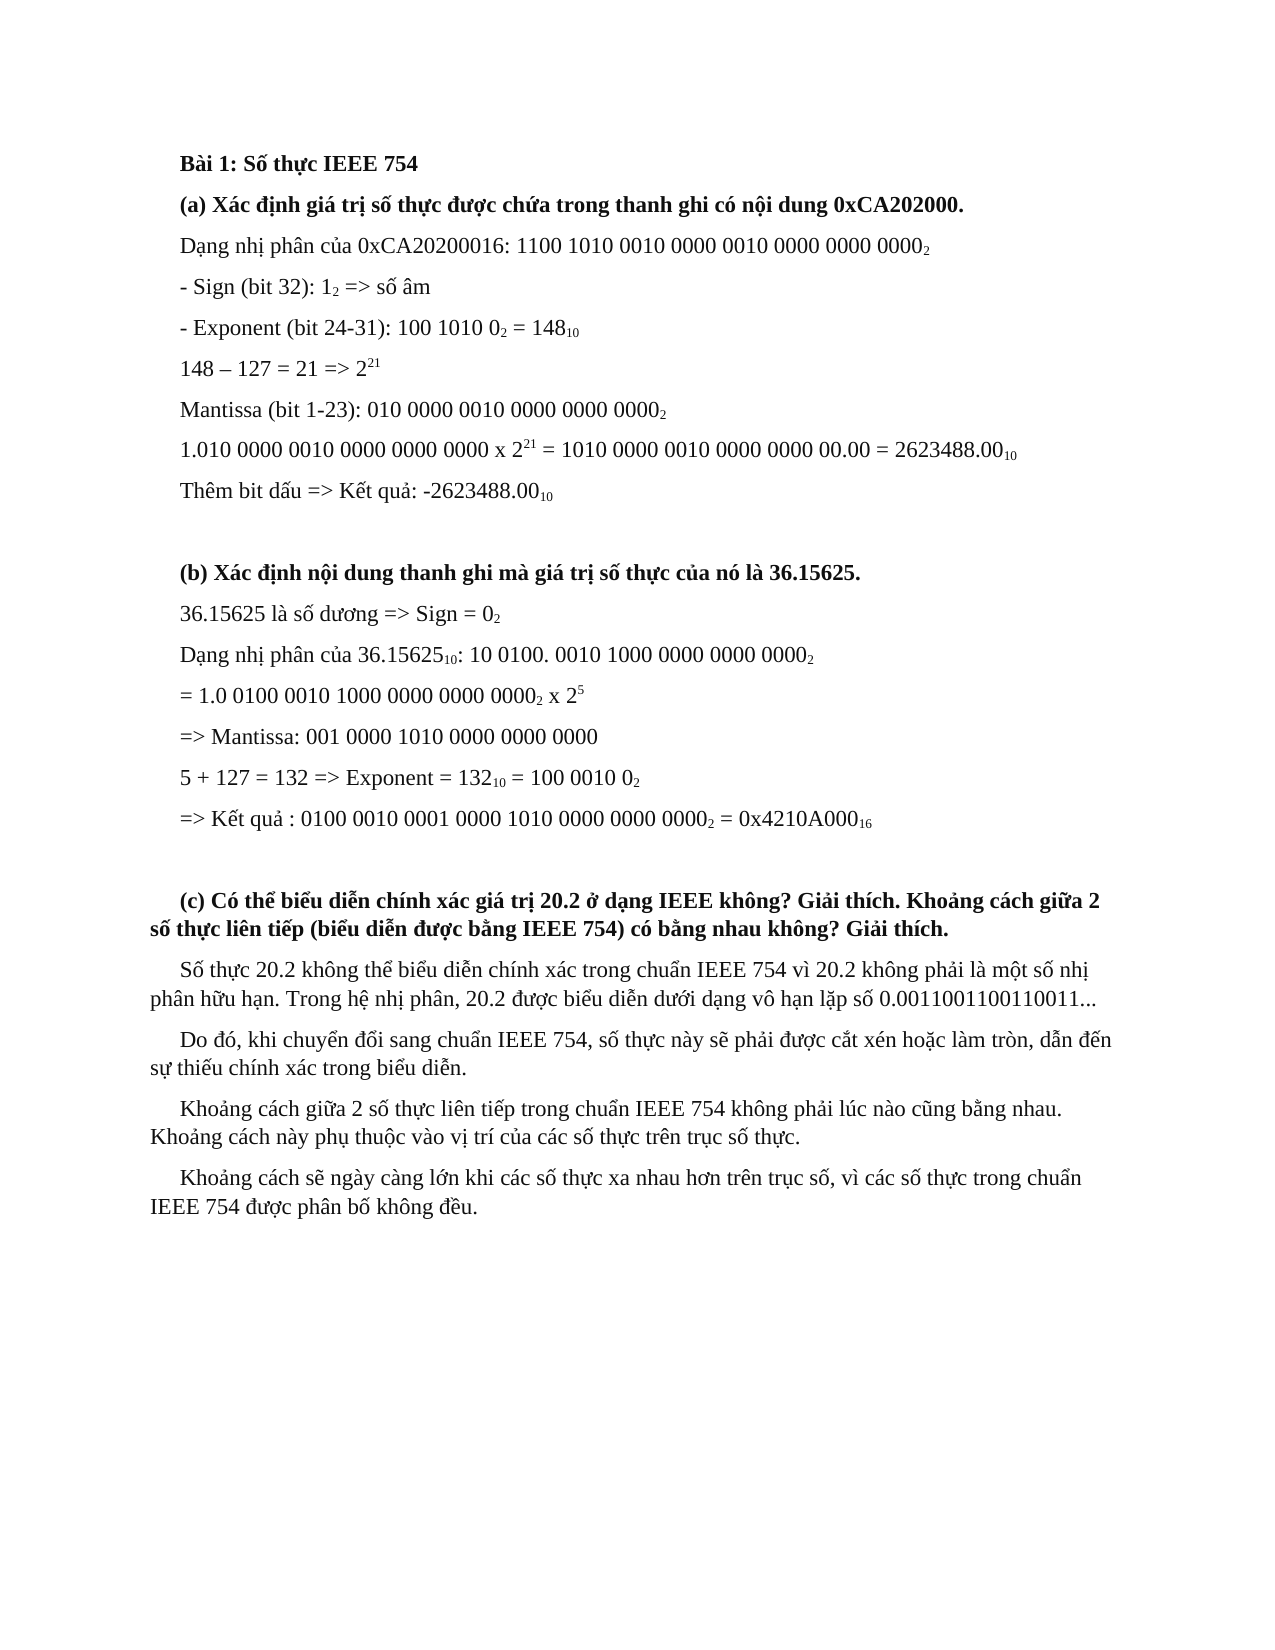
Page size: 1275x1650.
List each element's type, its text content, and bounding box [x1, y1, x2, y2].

text (a) Xác định giá trị số thực được chứa trong thanh ghi có nội dung 0xCA202000. [150, 191, 1125, 217]
text (b) Xác định nội dung thanh ghi mà giá trị số thực của nó là 36.15625. [150, 559, 1125, 586]
text Số thực 20.2 không thể biểu diễn chính xác trong chuẩn IEEE 754 vì 20.2 không phải là một số nhị phân hữu hạn. Trong hệ nhị phân, 20.2 được biểu diễn dưới dạng vô hạn lặp số 0.0011001100110011... [150, 956, 1125, 1011]
text Do đó, khi chuyển đổi sang chuẩn IEEE 754, số thực này sẽ phải được cắt xén hoặc làm tròn, dẫn đến sự thiếu chính xác trong biểu diễn. [150, 1026, 1125, 1080]
text 1.010 0000 0010 0000 0000 0000 x 221 = 1010 0000 0010 0000 0000 00.00 = 2623488.0010 [150, 437, 1125, 463]
text Bài 1: Số thực IEEE 754 [150, 150, 1125, 176]
list => Kết quả : 0100 0010 0001 0000 1010 0000 0000 00002 = 0x4210A00016 [179, 805, 1125, 831]
text - Exponent (bit 24-31): 100 1010 02 = 14810 [150, 314, 1125, 340]
text (c) Có thể biểu diễn chính xác giá trị 20.2 ở dạng IEEE không? Giải thích. Khoảng cách giữa 2 số thực liên tiếp (biểu diễn được bằng IEEE 754) có bằng nhau không? Giải thích. [150, 887, 1125, 942]
text Mantissa (bit 1-23): 010 0000 0010 0000 0000 00002 [150, 396, 1125, 422]
text 148 – 127 = 21 => 221 [150, 355, 1125, 381]
text Dạng nhị phân của 36.1562510: 10 0100. 0010 1000 0000 0000 00002 [150, 641, 1125, 668]
text 36.15625 là số dương => Sign = 02 [150, 600, 1125, 627]
text 5 + 127 = 132 => Exponent = 13210 = 100 0010 02 [150, 764, 1125, 790]
text = 1.0 0100 0010 1000 0000 0000 00002 x 25 [150, 682, 1125, 708]
text - Sign (bit 32): 12 => số âm [150, 273, 1125, 299]
text Khoảng cách giữa 2 số thực liên tiếp trong chuẩn IEEE 754 không phải lúc nào cũng bằng nhau. Khoảng cách này phụ thuộc vào vị trí của các số thực trên trục số thực. [150, 1095, 1125, 1150]
text Thêm bit dấu => Kết quả: -2623488.0010 [150, 477, 1125, 504]
text Dạng nhị phân của 0xCA20200016: 1100 1010 0010 0000 0010 0000 0000 00002 [150, 232, 1125, 258]
text => Mantissa: 001 0000 1010 0000 0000 0000 [150, 723, 1125, 749]
text Khoảng cách sẽ ngày càng lớn khi các số thực xa nhau hơn trên trục số, vì các số thực trong chuẩn IEEE 754 được phân bố không đều. [150, 1164, 1125, 1219]
